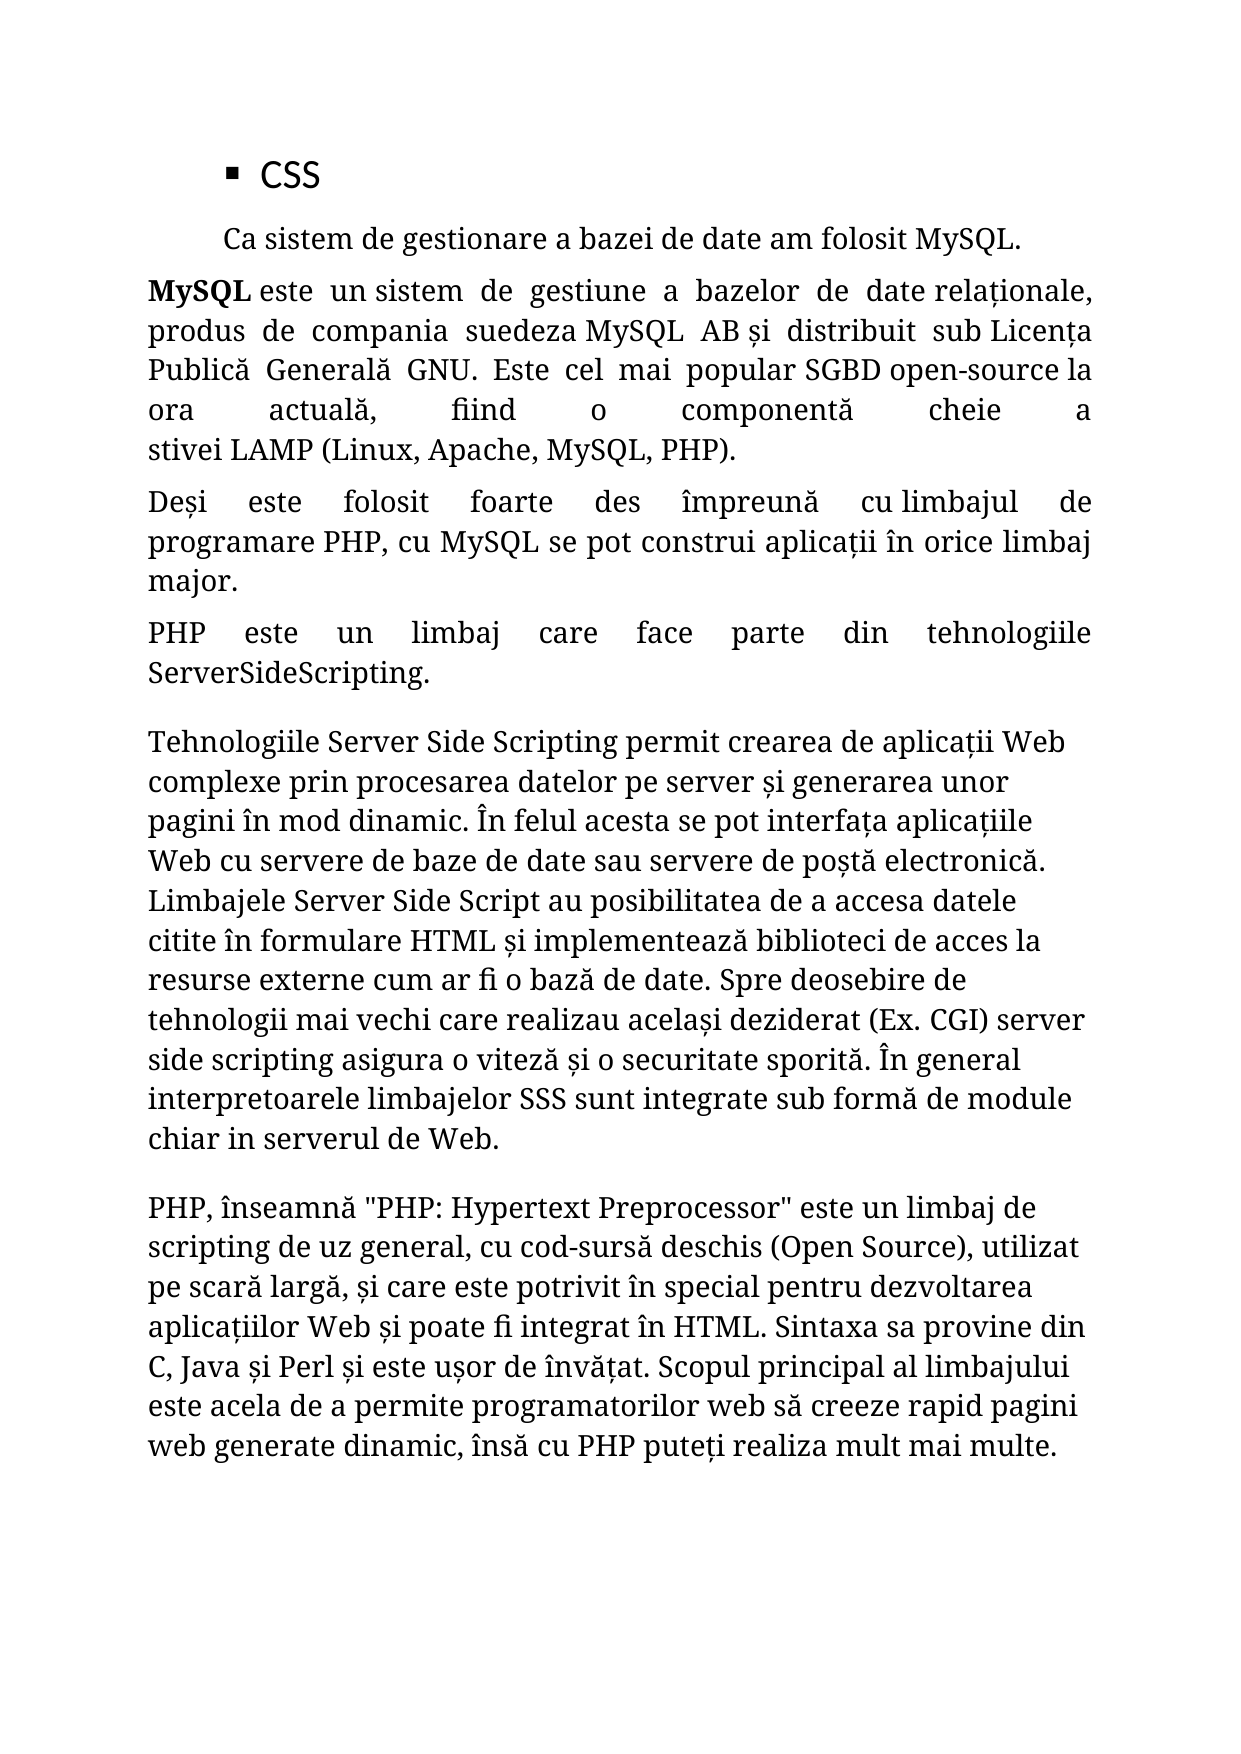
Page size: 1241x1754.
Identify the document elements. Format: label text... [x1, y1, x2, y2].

text Deși este folosit foarte des împreună cu limbajul de programare PHP, cu MySQL se pot construi aplicații în orice limbaj major. [148, 481, 1093, 600]
text PHP este un limbaj care face parte din tehnologiile ServerSideScripting. [148, 613, 1093, 692]
text PHP, înseamnă "PHP: Hypertext Preprocessor" este un limbaj de scripting de uz general, cu cod-sursă deschis (Open Source), utilizat pe scară largă, și care este potrivit în special pentru dezvoltarea aplicațiilor Web și poate fi integrat în HTML. Sintaxa sa provine din C, Java și Perl și este ușor de învățat. Scopul principal al limbajului este acela de a permite programatorilor web să creeze rapid pagini web generate dinamic, însă cu PHP puteți realiza mult mai multe. [148, 1187, 1093, 1465]
list CSS [223, 148, 1093, 198]
text MySQL este un sistem de gestiune a bazelor de date relaționale, produs de compania suedeza MySQL AB și distribuit sub Licența Publică Generală GNU. Este cel mai popular SGBD open-source la ora actuală, fiind o componentă cheie a stivei LAMP (Linux, Apache, MySQL, PHP). [148, 270, 1093, 469]
text Ca sistem de gestionare a bazei de date am folosit MySQL. [223, 218, 1093, 258]
text Tehnologiile Server Side Scripting permit crearea de aplicații Web complexe prin procesarea datelor pe server și generarea unor pagini în mod dinamic. În felul acesta se pot interfața aplicațiile Web cu servere de baze de date sau servere de poștă electronică. Limbajele Server Side Script au posibilitatea de a accesa datele citite în formulare HTML și implementează biblioteci de acces la resurse externe cum ar fi o bază de date. Spre deosebire de tehnologii mai vechi care realizau același deziderat (Ex. CGI) server side scripting asigura o viteză și o securitate sporită. În general interpretoarele limbajelor SSS sunt integrate sub formă de module chiar in serverul de Web. [148, 721, 1093, 1158]
